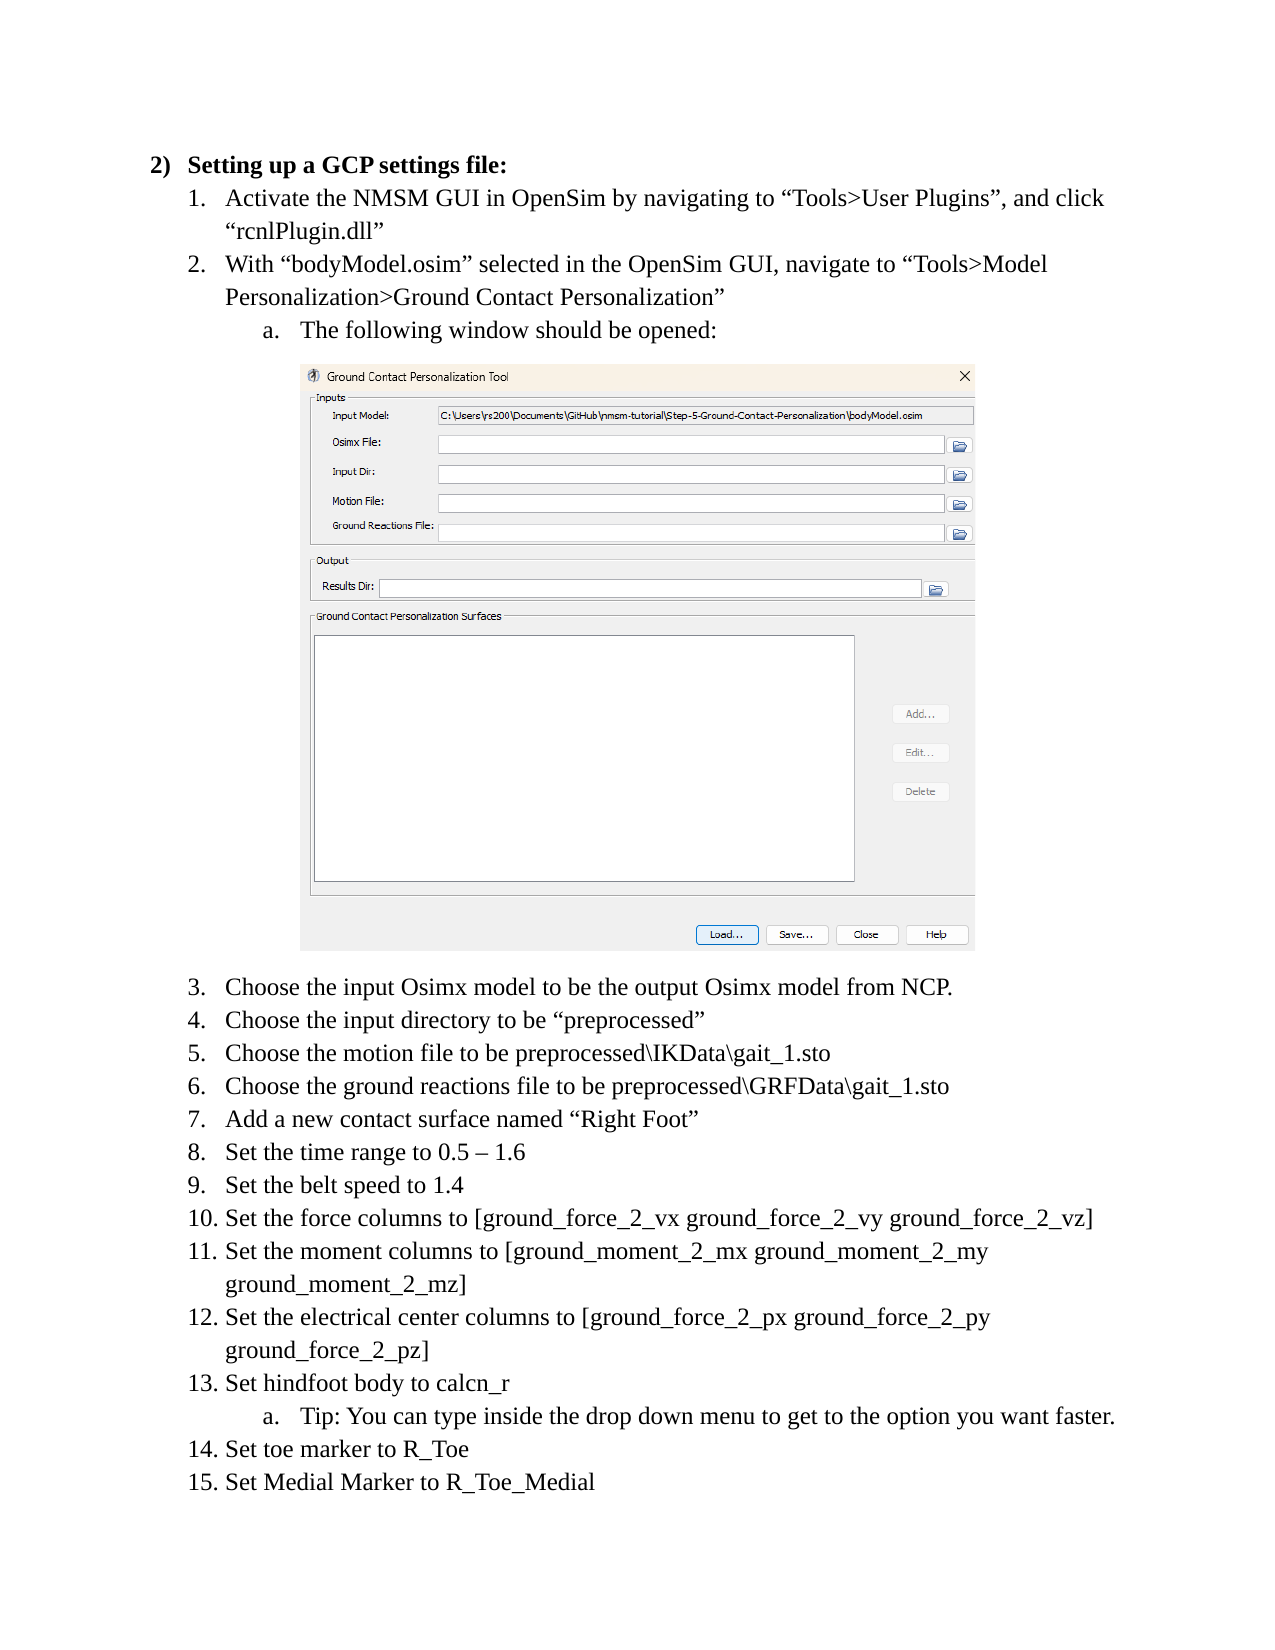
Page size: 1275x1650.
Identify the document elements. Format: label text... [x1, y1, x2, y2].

list Set the electrical center columns to [ground_force_2_px ground_force_2_py ground_force_2_pz] [187, 1302, 1125, 1364]
list Set toe marker to R_Toe [187, 1434, 1125, 1463]
picture [300, 364, 976, 951]
list Add a new contact surface named “Right Foot” [187, 1104, 1125, 1133]
list Activate the NMSM GUI in OpenSim by navigating to “Tools>User Plugins”, and click “rcnlPlugin.dll” [187, 183, 1125, 245]
list Choose the input directory to be “preprocessed” [187, 1005, 1125, 1034]
list Set the moment columns to [ground_moment_2_mx ground_moment_2_my ground_moment_2_mz] [187, 1236, 1125, 1298]
list Choose the ground reactions file to be preprocessed\GRFData\gait_1.sto [187, 1071, 1125, 1100]
list Choose the motion file to be preprocessed\IKData\gait_1.sto [187, 1038, 1125, 1067]
list Set Medial Marker to R_Toe_Medial [187, 1467, 1125, 1496]
list Tip: You can type inside the drop down menu to get to the option you want faster. [262, 1401, 1125, 1430]
list Set the belt speed to 1.4 [187, 1170, 1125, 1199]
list The following window should be opened: [262, 315, 1125, 344]
list Set hindfoot body to calcn_r [187, 1368, 1125, 1397]
list Set the force columns to [ground_force_2_vx ground_force_2_vy ground_force_2_vz] [187, 1203, 1125, 1232]
list Setting up a GCP settings file: [150, 150, 1125, 179]
list With “bodyModel.osim” selected in the OpenSim GUI, navigate to “Tools>Model Personalization>Ground Contact Personalization” [187, 249, 1125, 311]
list Set the time range to 0.5 – 1.6 [187, 1137, 1125, 1166]
list Choose the input Osimx model to be the output Osimx model from NCP. [187, 972, 1125, 1001]
